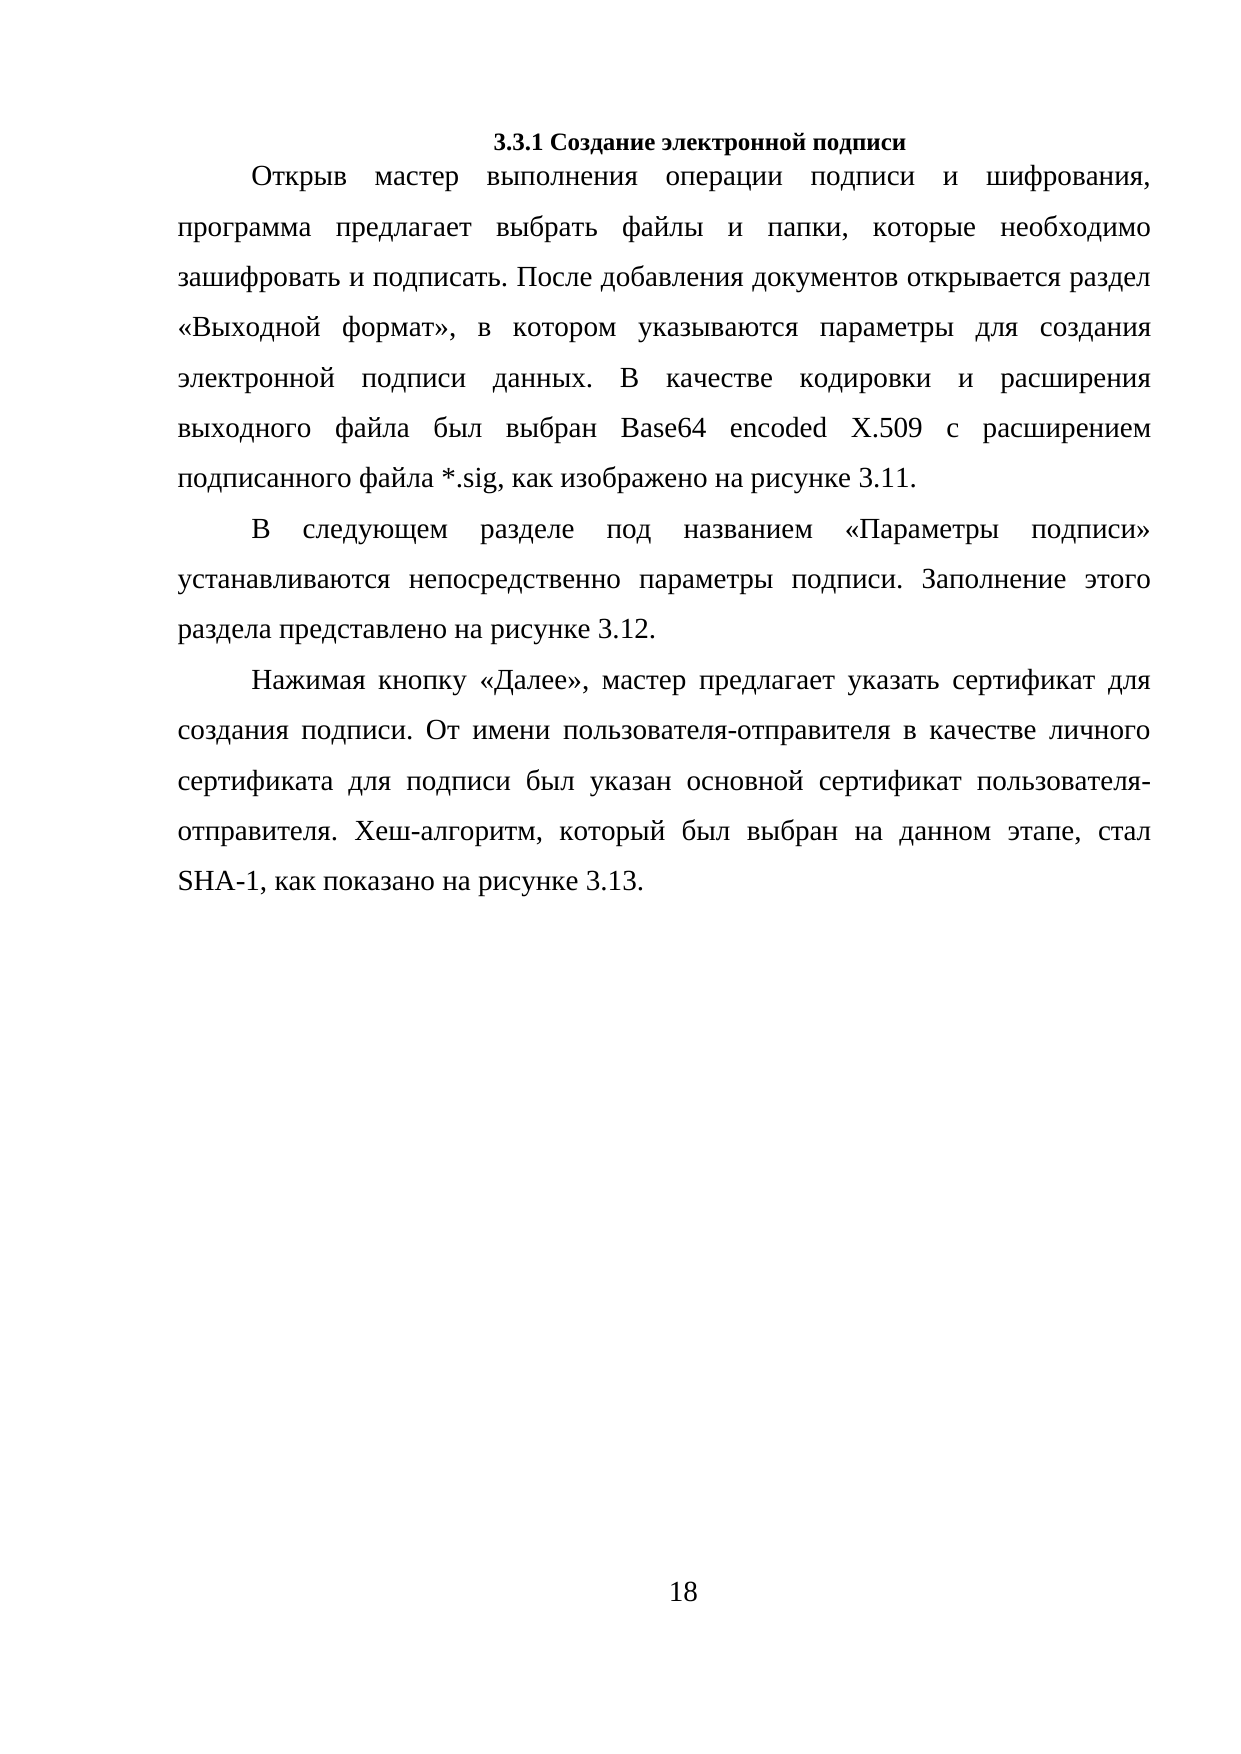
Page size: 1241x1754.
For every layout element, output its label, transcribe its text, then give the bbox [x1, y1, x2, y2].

text Открыв мастер выполнения операции подписи и шифрования, программа предлагает выбрать файлы и папки, которые необходимо зашифровать и подписать. После добавления документов открывается раздел «Выходной формат», в котором указываются параметры для создания электронной подписи данных. В качестве кодировки и расширения выходного файла был выбран Base64 encoded X.509 с расширением подписанного файла *.sig, как изображено на рисунке 3.11. [177, 158, 1152, 494]
text Нажимая кнопку «Далее», мастер предлагает указать сертификат для создания подписи. От имени пользователя-отправителя в качестве личного сертификата для подписи был указан основной сертификат пользователя-отправителя. Хеш-алгоритм, который был выбран на данном этапе, стал SHA-1, как показано на рисунке 3.13. [177, 662, 1152, 897]
subtitle 3.3.1 Создание электронной подписи [177, 127, 1152, 155]
text В следующем разделе под названием «Параметры подписи» устанавливаются непосредственно параметры подписи. Заполнение этого раздела представлено на рисунке 3.12. [177, 511, 1152, 645]
